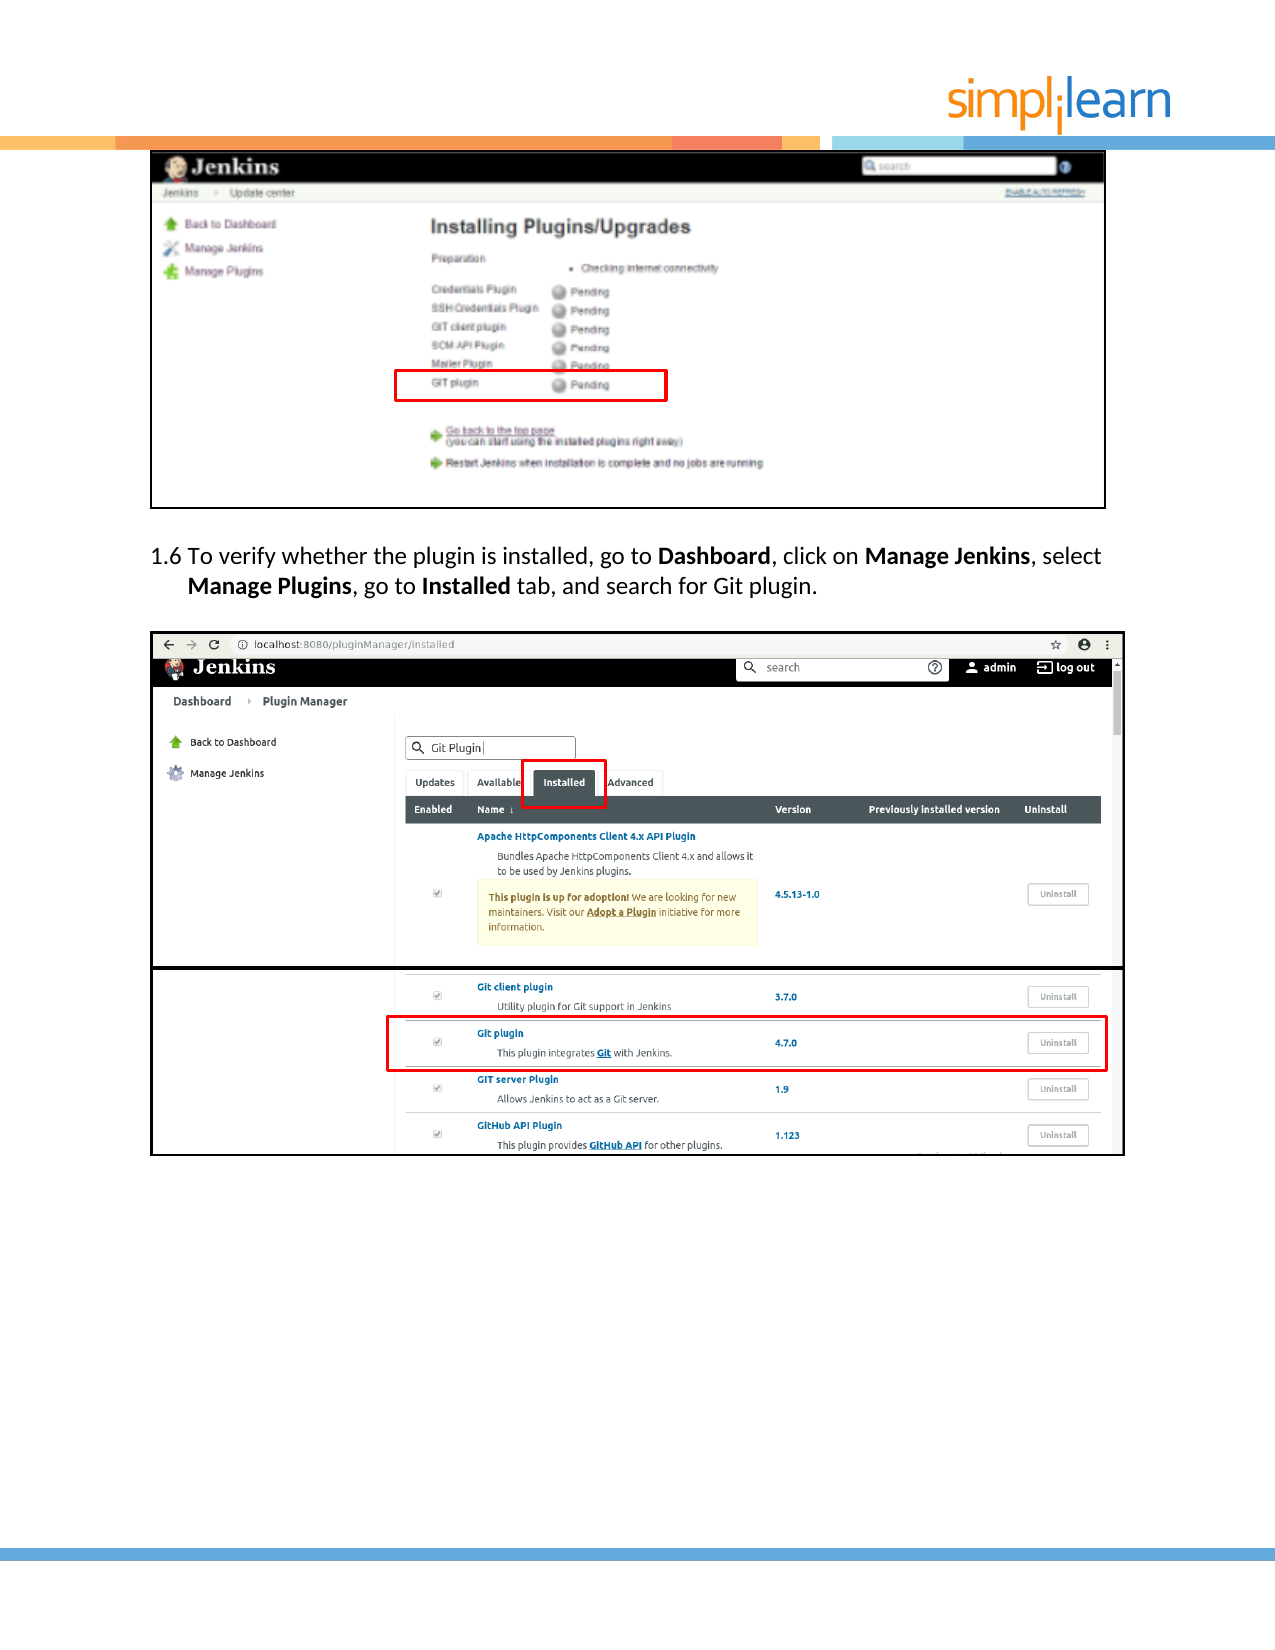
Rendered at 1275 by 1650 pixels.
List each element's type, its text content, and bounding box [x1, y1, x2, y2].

picture [152, 634, 1123, 966]
picture [0, 76, 1275, 150]
picture [152, 152, 1104, 507]
picture [0, 1548, 1275, 1562]
list To verify whether the plugin is installed, go to Dashboard, click on Manage Jenkins, select Manage Plugins, go to Installed tab, and search for Git plugin. [150, 540, 1125, 601]
picture [152, 970, 1123, 1154]
